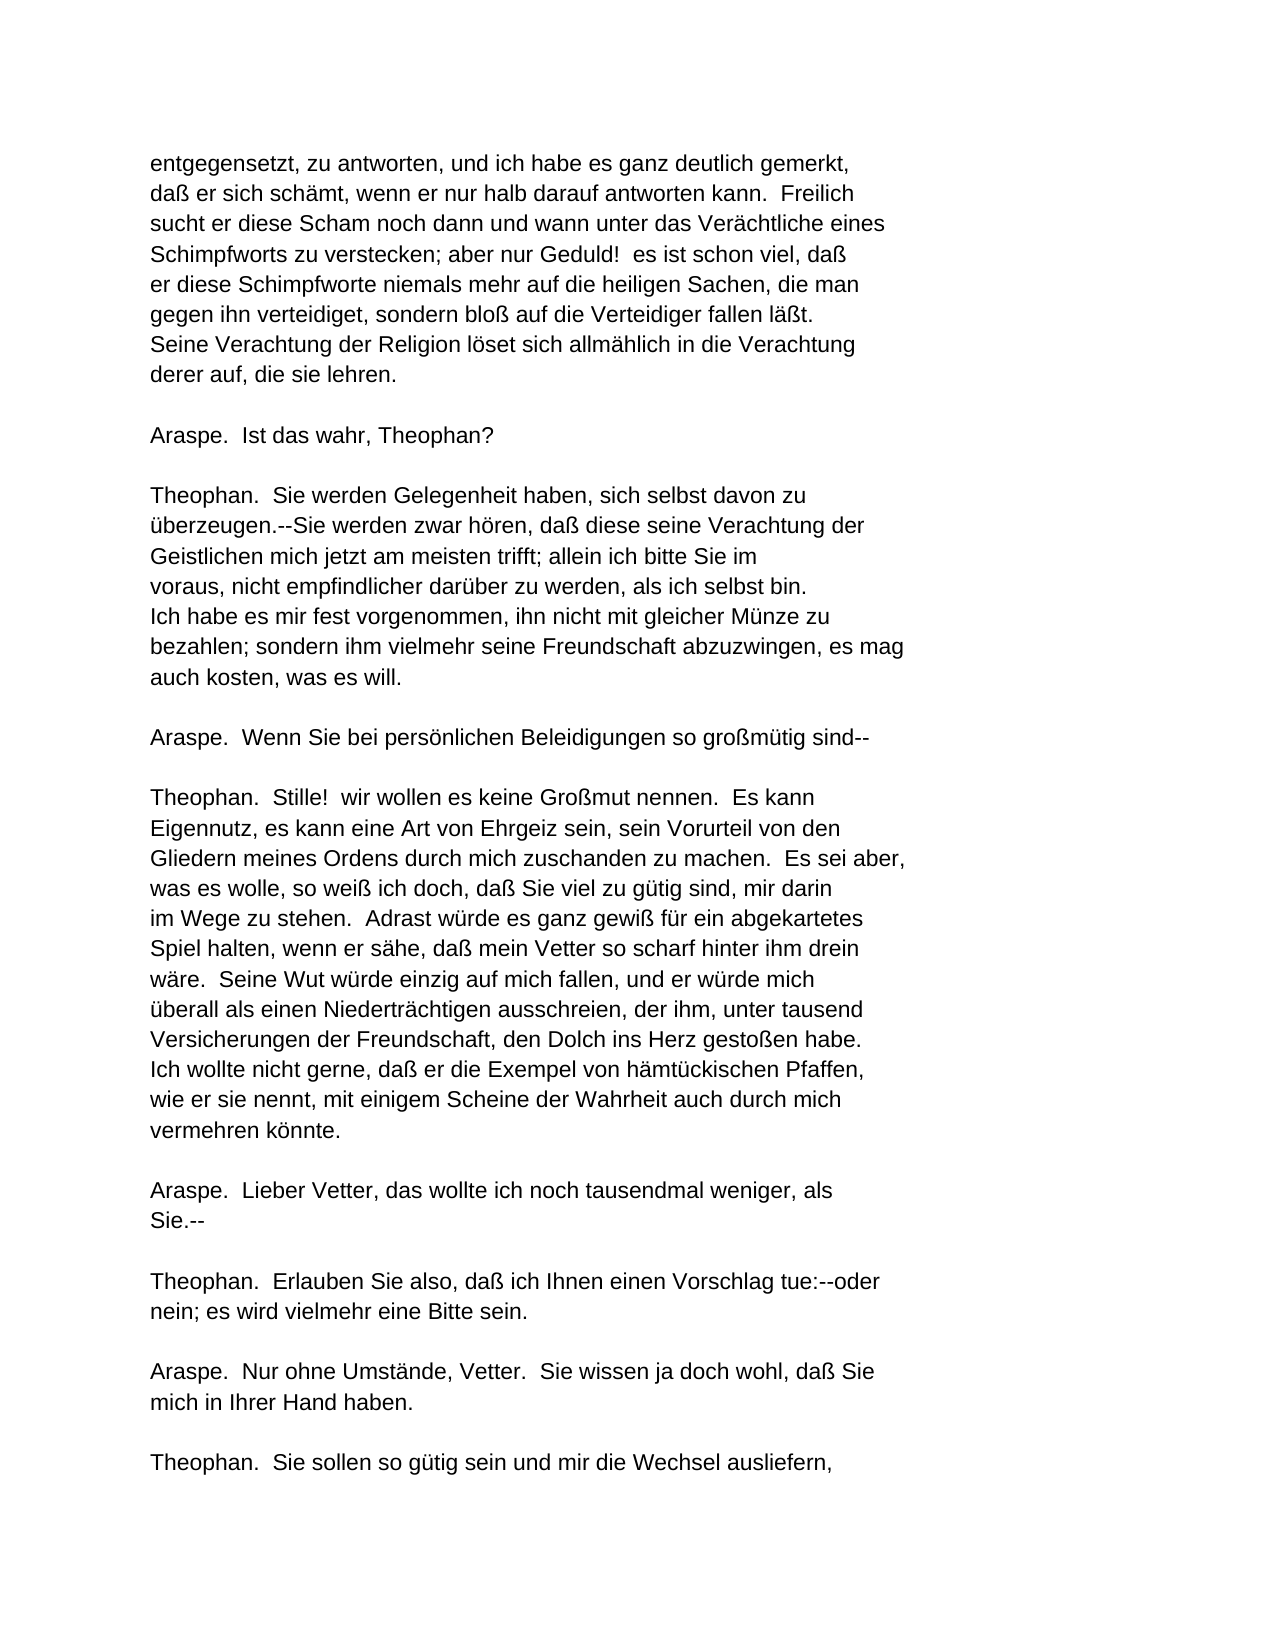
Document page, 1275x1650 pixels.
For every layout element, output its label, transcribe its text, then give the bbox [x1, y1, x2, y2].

text Gliedern meines Ordens durch mich zuschanden zu machen. Es sei aber, [150, 845, 1125, 871]
text Ich wollte nicht gerne, daß er die Exempel von hämtückischen Pfaffen, [150, 1056, 1125, 1083]
text wie er sie nennt, mit einigem Scheine der Wahrheit auch durch mich [150, 1086, 1125, 1113]
text derer auf, die sie lehren. [150, 361, 1125, 388]
text Theophan. Stille! wir wollen es keine Großmut nennen. Es kann [150, 784, 1125, 811]
text Araspe. Nur ohne Umstände, Vetter. Sie wissen ja doch wohl, daß Sie [150, 1358, 1125, 1385]
text Araspe. Wenn Sie bei persönlichen Beleidigungen so großmütig sind-- [150, 724, 1125, 750]
text voraus, nicht empfindlicher darüber zu werden, als ich selbst bin. [150, 573, 1125, 599]
text sucht er diese Scham noch dann und wann unter das Verächtliche eines [150, 210, 1125, 237]
text überzeugen.--Sie werden zwar hören, daß diese seine Verachtung der [150, 512, 1125, 539]
text mich in Ihrer Hand haben. [150, 1388, 1125, 1415]
text entgegensetzt, zu antworten, und ich habe es ganz deutlich gemerkt, [150, 150, 1125, 176]
text Theophan. Sie werden Gelegenheit haben, sich selbst davon zu [150, 482, 1125, 509]
text wäre. Seine Wut würde einzig auf mich fallen, und er würde mich [150, 966, 1125, 992]
text was es wolle, so weiß ich doch, daß Sie viel zu gütig sind, mir darin [150, 875, 1125, 901]
text Versicherungen der Freundschaft, den Dolch ins Herz gestoßen habe. [150, 1026, 1125, 1052]
text auch kosten, was es will. [150, 663, 1125, 690]
text Geistlichen mich jetzt am meisten trifft; allein ich bitte Sie im [150, 543, 1125, 569]
text er diese Schimpfworte niemals mehr auf die heiligen Sachen, die man [150, 271, 1125, 297]
text Sie.-- [150, 1207, 1125, 1234]
text Ich habe es mir fest vorgenommen, ihn nicht mit gleicher Münze zu [150, 603, 1125, 629]
text daß er sich schämt, wenn er nur halb darauf antworten kann. Freilich [150, 180, 1125, 207]
text überall als einen Niederträchtigen ausschreien, der ihm, unter tausend [150, 996, 1125, 1022]
text Araspe. Lieber Vetter, das wollte ich noch tausendmal weniger, als [150, 1177, 1125, 1203]
text Araspe. Ist das wahr, Theophan? [150, 422, 1125, 448]
text Spiel halten, wenn er sähe, daß mein Vetter so scharf hinter ihm drein [150, 935, 1125, 962]
text bezahlen; sondern ihm vielmehr seine Freundschaft abzuzwingen, es mag [150, 633, 1125, 660]
text Seine Verachtung der Religion löset sich allmählich in die Verachtung [150, 331, 1125, 358]
text vermehren könnte. [150, 1117, 1125, 1143]
text nein; es wird vielmehr eine Bitte sein. [150, 1298, 1125, 1324]
text Theophan. Sie sollen so gütig sein und mir die Wechsel ausliefern, [150, 1449, 1125, 1475]
text Theophan. Erlauben Sie also, daß ich Ihnen einen Vorschlag tue:--oder [150, 1268, 1125, 1294]
text Eigennutz, es kann eine Art von Ehrgeiz sein, sein Vorurteil von den [150, 814, 1125, 841]
text im Wege zu stehen. Adrast würde es ganz gewiß für ein abgekartetes [150, 905, 1125, 932]
text Schimpfworts zu verstecken; aber nur Geduld! es ist schon viel, daß [150, 241, 1125, 267]
text gegen ihn verteidiget, sondern bloß auf die Verteidiger fallen läßt. [150, 301, 1125, 327]
